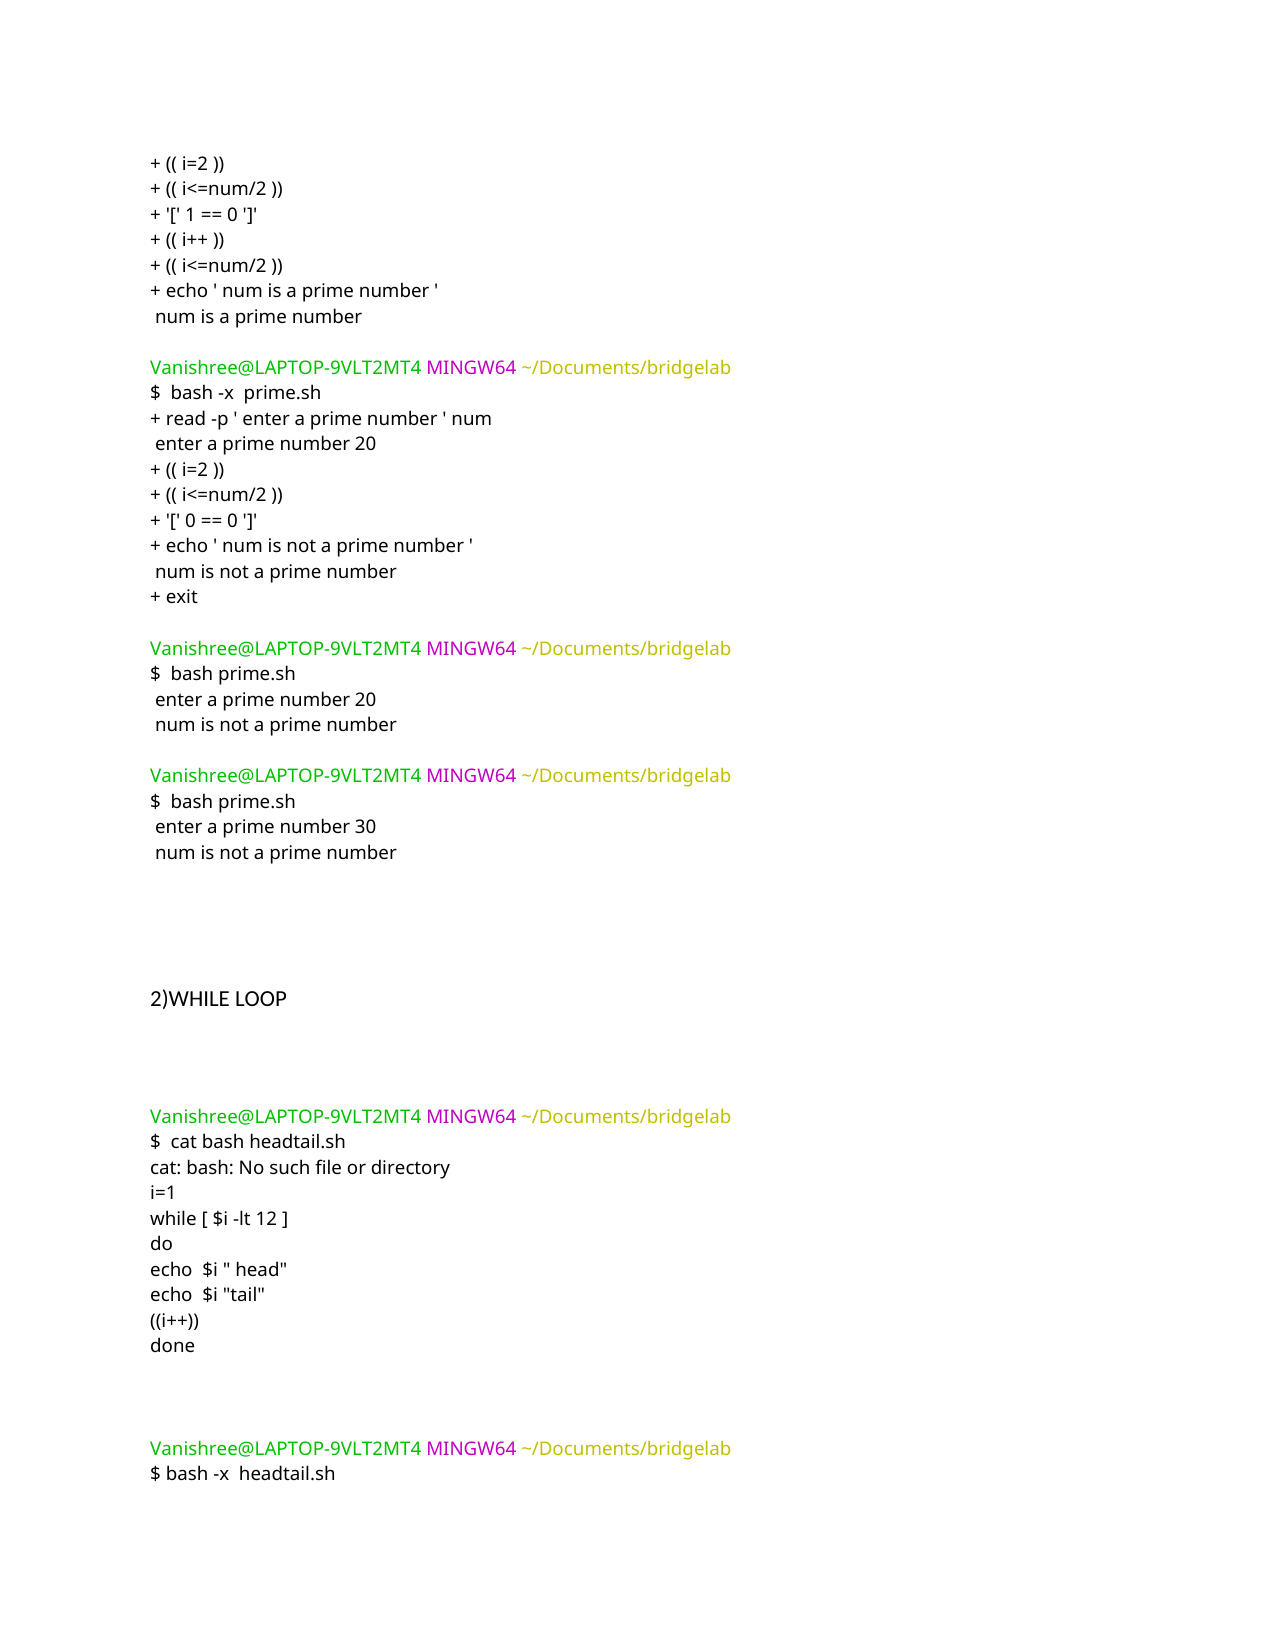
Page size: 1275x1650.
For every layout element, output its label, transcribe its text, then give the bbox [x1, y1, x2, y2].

text + (( i=2 )) [150, 456, 1125, 482]
text i=1 [150, 1180, 1125, 1205]
text $ bash prime.sh [150, 788, 1125, 813]
text + echo ' num is a prime number ' [150, 278, 1125, 303]
text cat: bash: No such file or directory [150, 1154, 1125, 1180]
text while [ $i -lt 12 ] [150, 1205, 1125, 1231]
text + (( i<=num/2 )) [150, 482, 1125, 507]
text + read -p ' enter a prime number ' num [150, 405, 1125, 431]
text echo $i "tail" [150, 1282, 1125, 1307]
text Vanishree@LAPTOP-9VLT2MT4 MINGW64 ~/Documents/bridgelab [150, 1103, 1125, 1129]
text echo $i " head" [150, 1256, 1125, 1282]
text 2)WHILE LOOP [150, 984, 1125, 1012]
text + exit [150, 584, 1125, 609]
text Vanishree@LAPTOP-9VLT2MT4 MINGW64 ~/Documents/bridgelab [150, 635, 1125, 660]
text enter a prime number 30 [150, 813, 1125, 839]
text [150, 354, 1125, 380]
text num is not a prime number [150, 558, 1125, 584]
text done [150, 1333, 1125, 1358]
text num is not a prime number [150, 711, 1125, 737]
text Vanishree@LAPTOP-9VLT2MT4 MINGW64 ~/Documents/bridgelab [150, 762, 1125, 788]
text do [150, 1231, 1125, 1256]
text enter a prime number 20 [150, 686, 1125, 711]
text + (( i<=num/2 )) [150, 176, 1125, 201]
text $ cat bash headtail.sh [150, 1129, 1125, 1154]
text $ bash prime.sh [150, 660, 1125, 686]
text enter a prime number 20 [150, 431, 1125, 456]
text + '[' 1 == 0 ']' [150, 201, 1125, 227]
text + (( i=2 )) [150, 150, 1125, 176]
text num is not a prime number [150, 839, 1125, 864]
text $ bash -x prime.sh [150, 380, 1125, 405]
text num is a prime number [150, 303, 1125, 329]
text ((i++)) [150, 1307, 1125, 1333]
text $ bash -x headtail.sh [150, 1460, 1125, 1486]
text + '[' 0 == 0 ']' [150, 507, 1125, 533]
text Vanishree@LAPTOP-9VLT2MT4 MINGW64 ~/Documents/bridgelab [150, 1435, 1125, 1460]
text + (( i++ )) [150, 227, 1125, 252]
text + echo ' num is not a prime number ' [150, 533, 1125, 558]
text + (( i<=num/2 )) [150, 252, 1125, 278]
